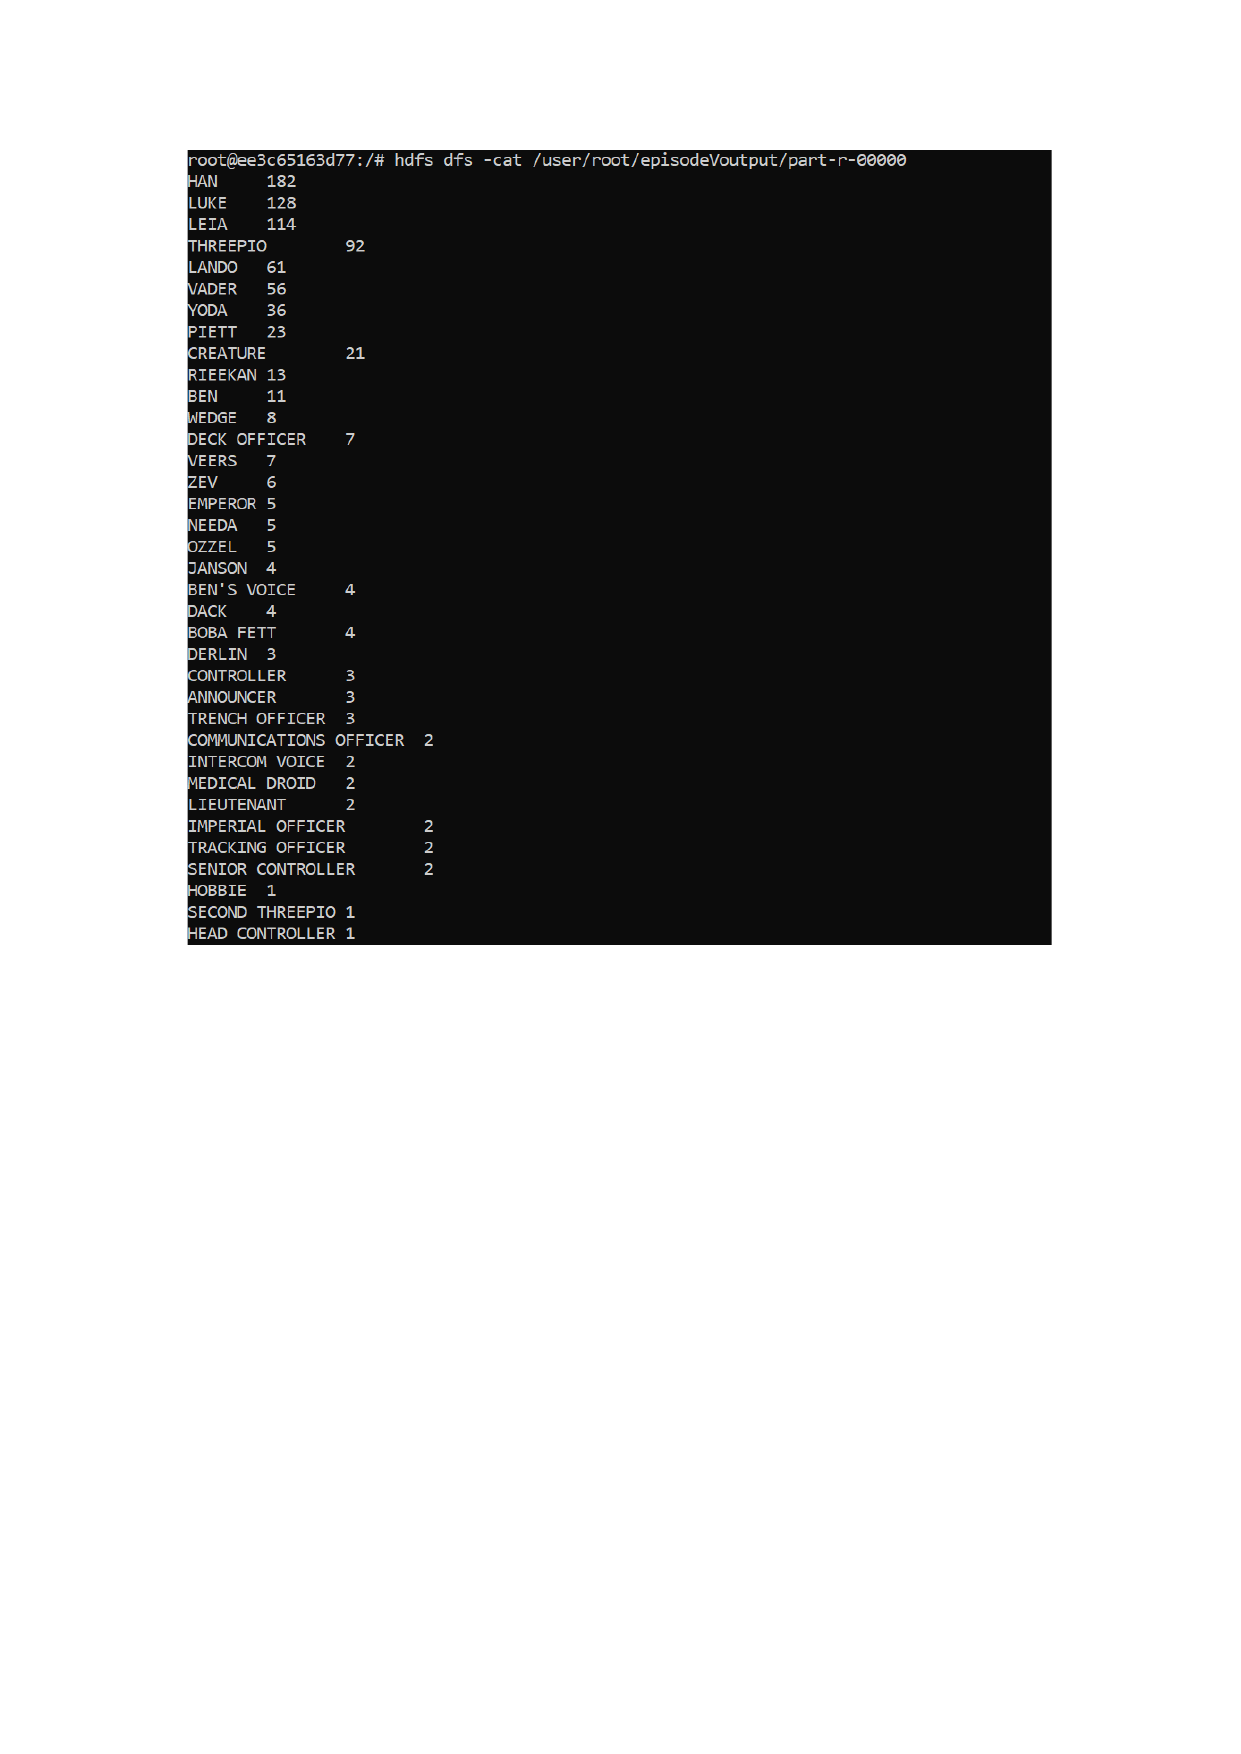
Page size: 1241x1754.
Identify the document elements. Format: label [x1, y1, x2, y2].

picture [187, 150, 1052, 945]
